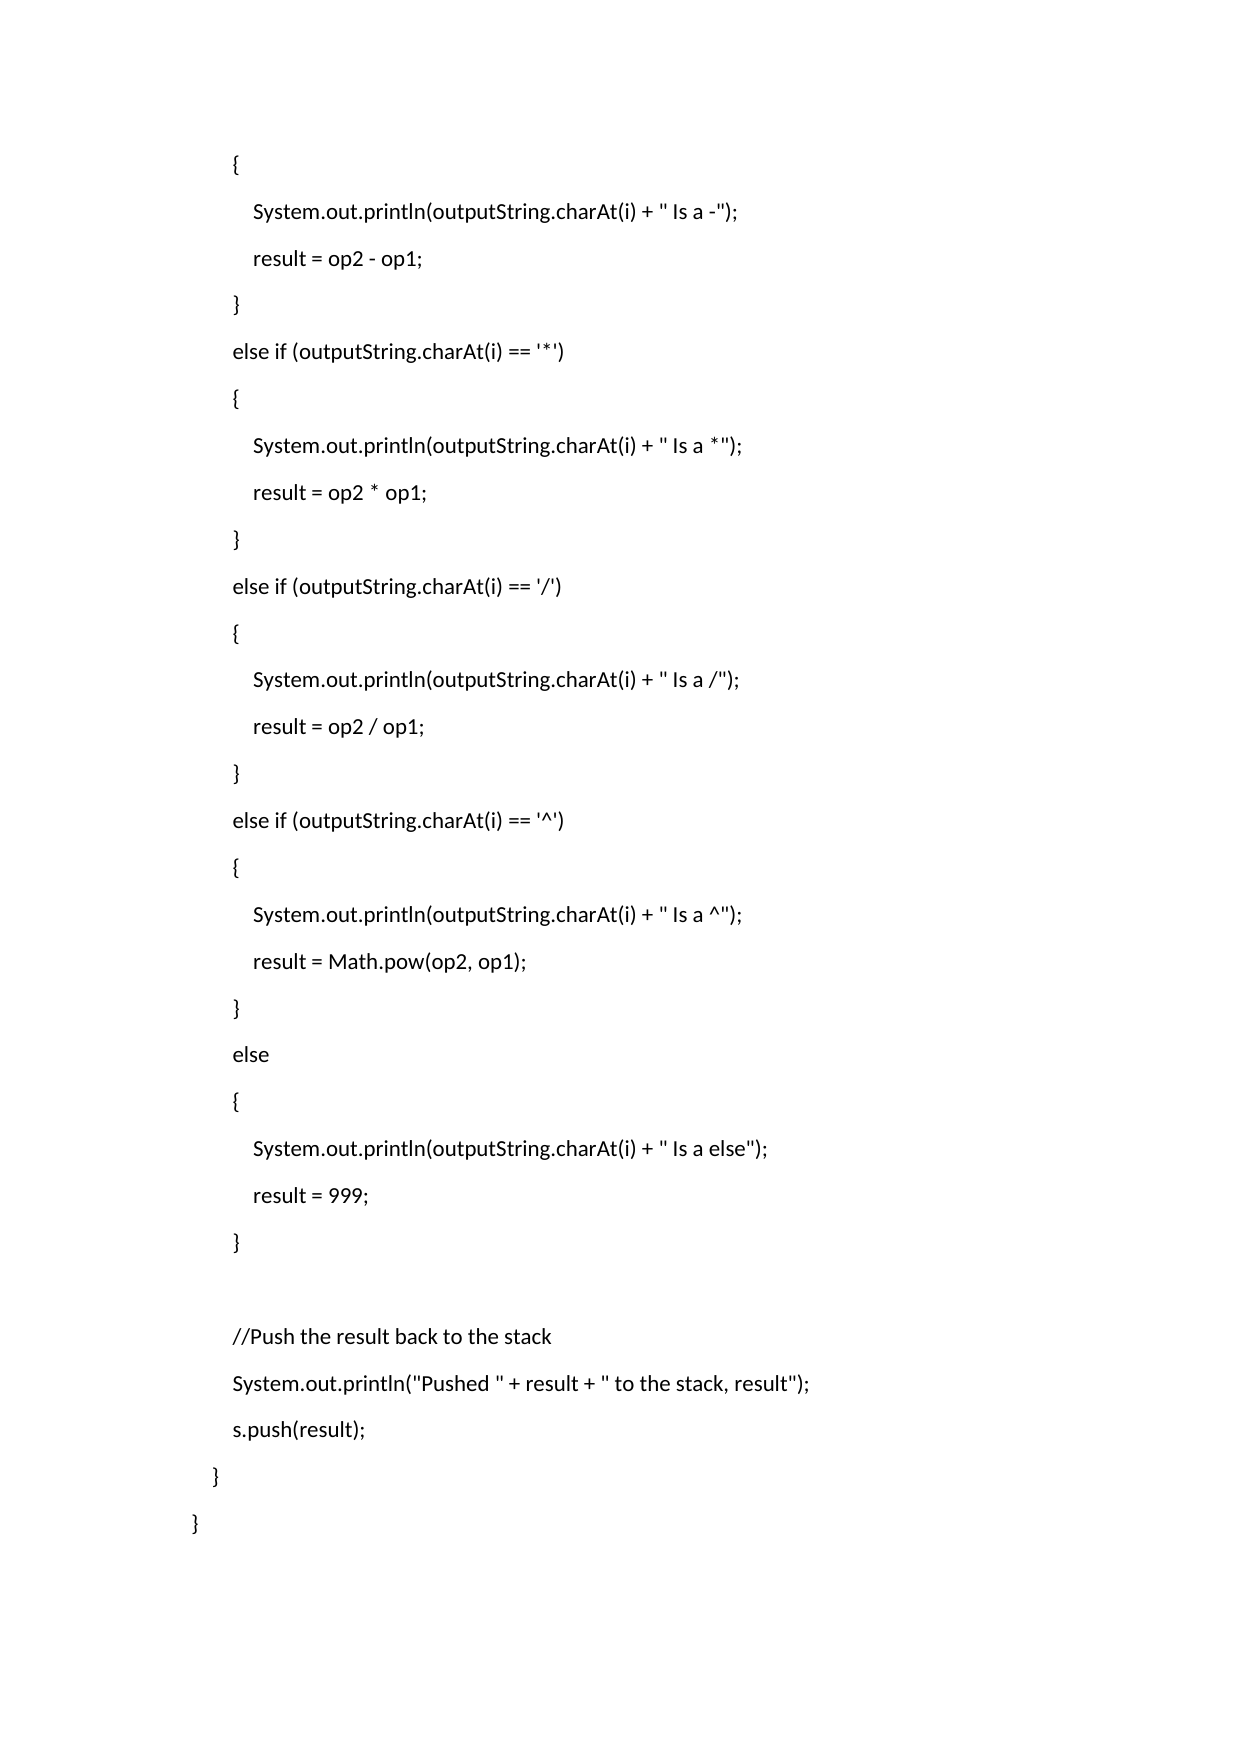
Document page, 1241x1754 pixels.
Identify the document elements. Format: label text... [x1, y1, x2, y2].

text System.out.println(outputString.charAt(i) + " Is a -"); [150, 197, 1090, 225]
text System.out.println(outputString.charAt(i) + " Is a else"); [150, 1134, 1090, 1162]
text } [150, 994, 1090, 1022]
text result = op2 / op1; [150, 712, 1090, 741]
text } [150, 291, 1090, 319]
text result = 999; [150, 1181, 1090, 1209]
text else [150, 1041, 1090, 1069]
text { [150, 1087, 1090, 1116]
text System.out.println(outputString.charAt(i) + " Is a /"); [150, 666, 1090, 694]
text result = op2 * op1; [150, 478, 1090, 506]
text } [150, 1462, 1090, 1491]
text else if (outputString.charAt(i) == '^') [150, 806, 1090, 834]
text { [150, 384, 1090, 412]
text s.push(result); [150, 1416, 1090, 1444]
text { [150, 853, 1090, 881]
text } [150, 759, 1090, 787]
text result = Math.pow(op2, op1); [150, 947, 1090, 975]
text { [150, 150, 1090, 178]
text System.out.println("Pushed " + result + " to the stack, result"); [150, 1369, 1090, 1397]
text //Push the result back to the stack [150, 1322, 1090, 1350]
text else if (outputString.charAt(i) == '/') [150, 572, 1090, 600]
text else if (outputString.charAt(i) == '*') [150, 337, 1090, 366]
text { [150, 619, 1090, 647]
text System.out.println(outputString.charAt(i) + " Is a ^"); [150, 900, 1090, 928]
text } [150, 1228, 1090, 1256]
text System.out.println(outputString.charAt(i) + " Is a *"); [150, 431, 1090, 459]
text } [150, 1509, 1090, 1537]
text result = op2 - op1; [150, 244, 1090, 272]
text } [150, 525, 1090, 553]
